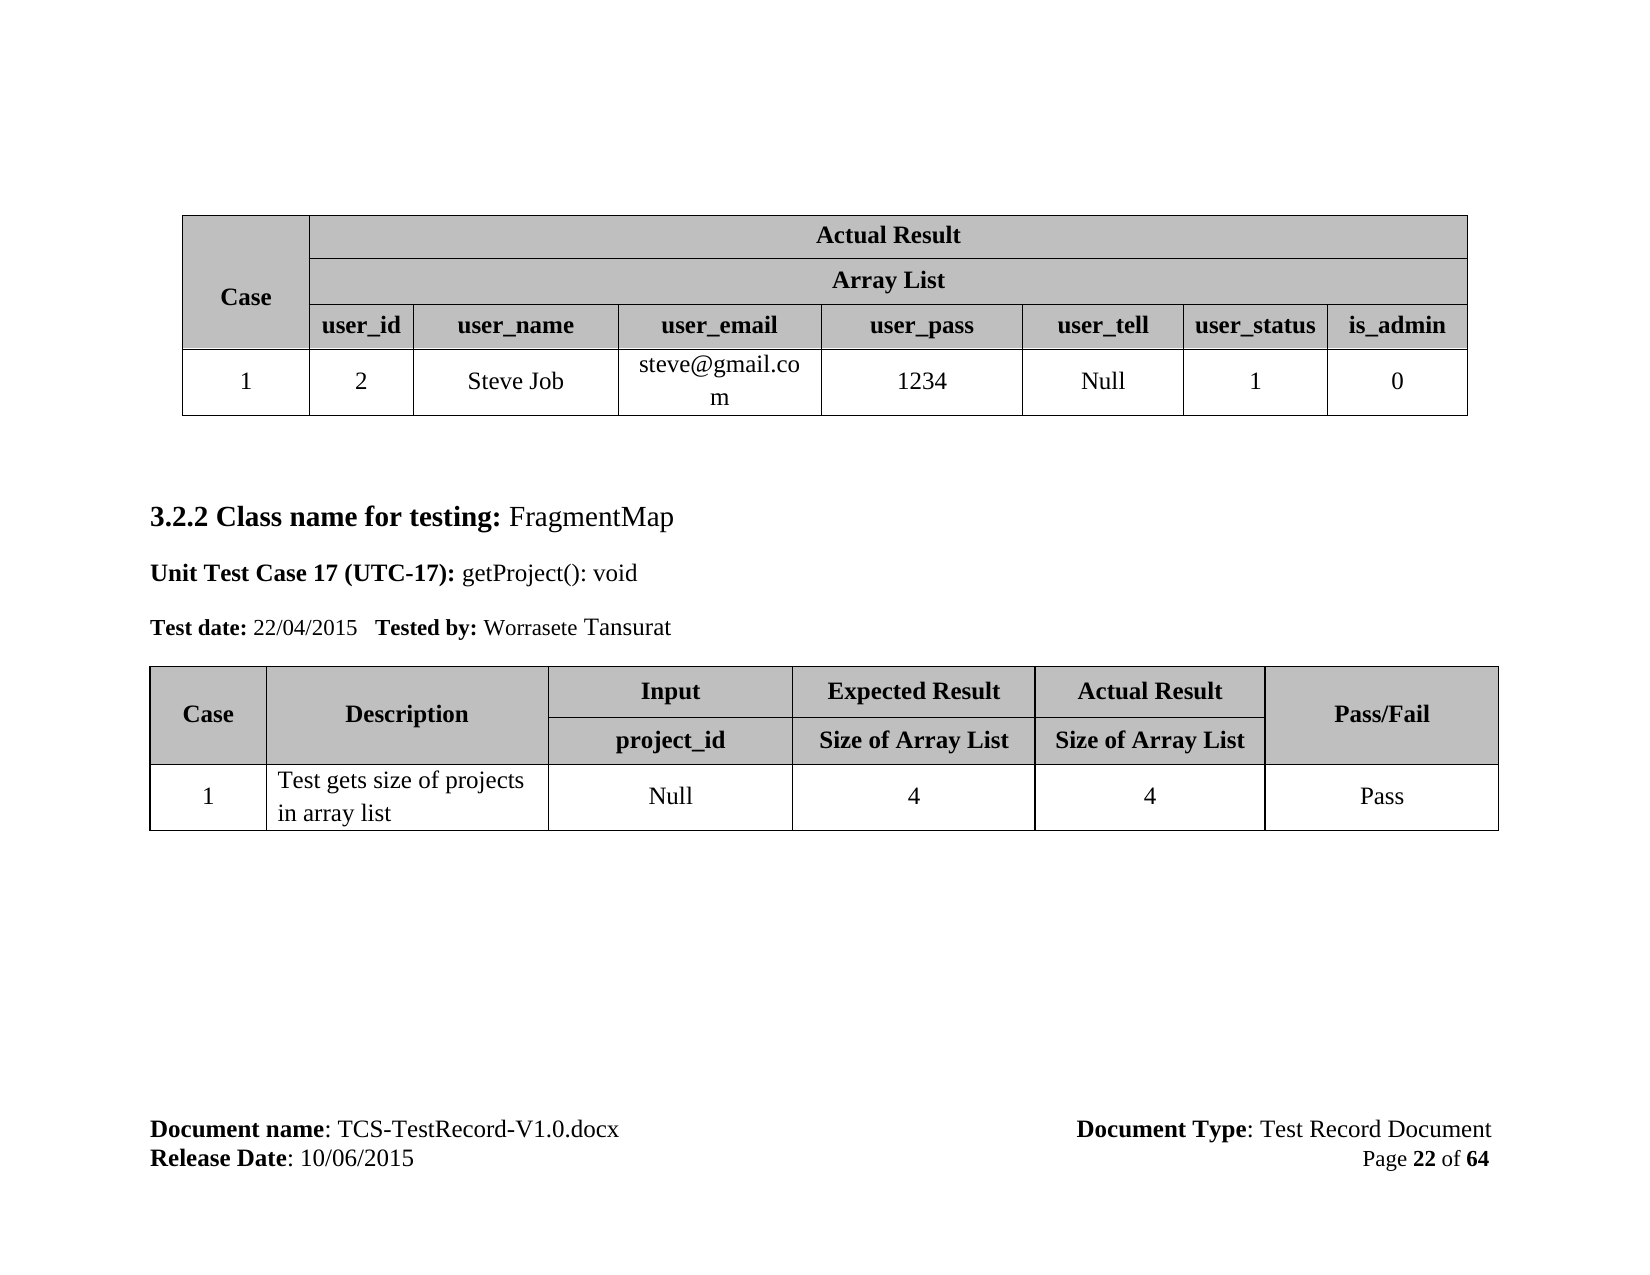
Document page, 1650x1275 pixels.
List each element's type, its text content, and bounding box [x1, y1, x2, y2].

table_cell Array List [310, 259, 1467, 304]
table_cell user_name [414, 305, 618, 348]
table_cell 4 [1036, 765, 1264, 830]
table_cell steve@gmail.com [619, 350, 821, 415]
table_cell 1 [151, 765, 266, 830]
table_cell 1234 [822, 350, 1022, 415]
table_cell Null [549, 765, 792, 830]
table_cell Null [1023, 350, 1183, 415]
table_cell user_pass [822, 305, 1022, 348]
table_header Expected Result [793, 667, 1034, 717]
table_cell 2 [310, 350, 413, 415]
table_cell is_admin [1328, 305, 1467, 348]
table_cell user_status [1184, 305, 1327, 348]
table_cell Test gets size of projects in array list [267, 765, 548, 830]
table_cell Size of Array List [793, 718, 1034, 764]
table_header Input [549, 667, 792, 717]
table_header Actual Result [310, 216, 1467, 258]
table_cell 1 [1184, 350, 1327, 415]
table_header Case [151, 667, 266, 764]
table_cell user_email [619, 305, 821, 348]
table_cell user_tell [1023, 305, 1183, 348]
table_cell project_id [549, 718, 792, 764]
table_cell 1 [183, 350, 309, 415]
table_cell Steve Job [414, 350, 618, 415]
table_header Case [183, 216, 309, 348]
table_cell 0 [1328, 350, 1467, 415]
table_header Description [267, 667, 548, 764]
table_header Actual Result [1036, 667, 1264, 717]
table_cell Size of Array List [1036, 718, 1264, 764]
table_cell Pass [1266, 765, 1498, 830]
table_cell user_id [310, 305, 413, 348]
table_cell 4 [793, 765, 1034, 830]
text 3.2.2 Class name for testing: FragmentMap [150, 499, 1500, 532]
text Unit Test Case 17 (UTC-17): getProject(): void [150, 558, 1500, 587]
table_header Pass/Fail [1266, 667, 1498, 764]
text Test date: 22/04/2015 Tested by: Worrasete Tansurat [150, 612, 1500, 641]
